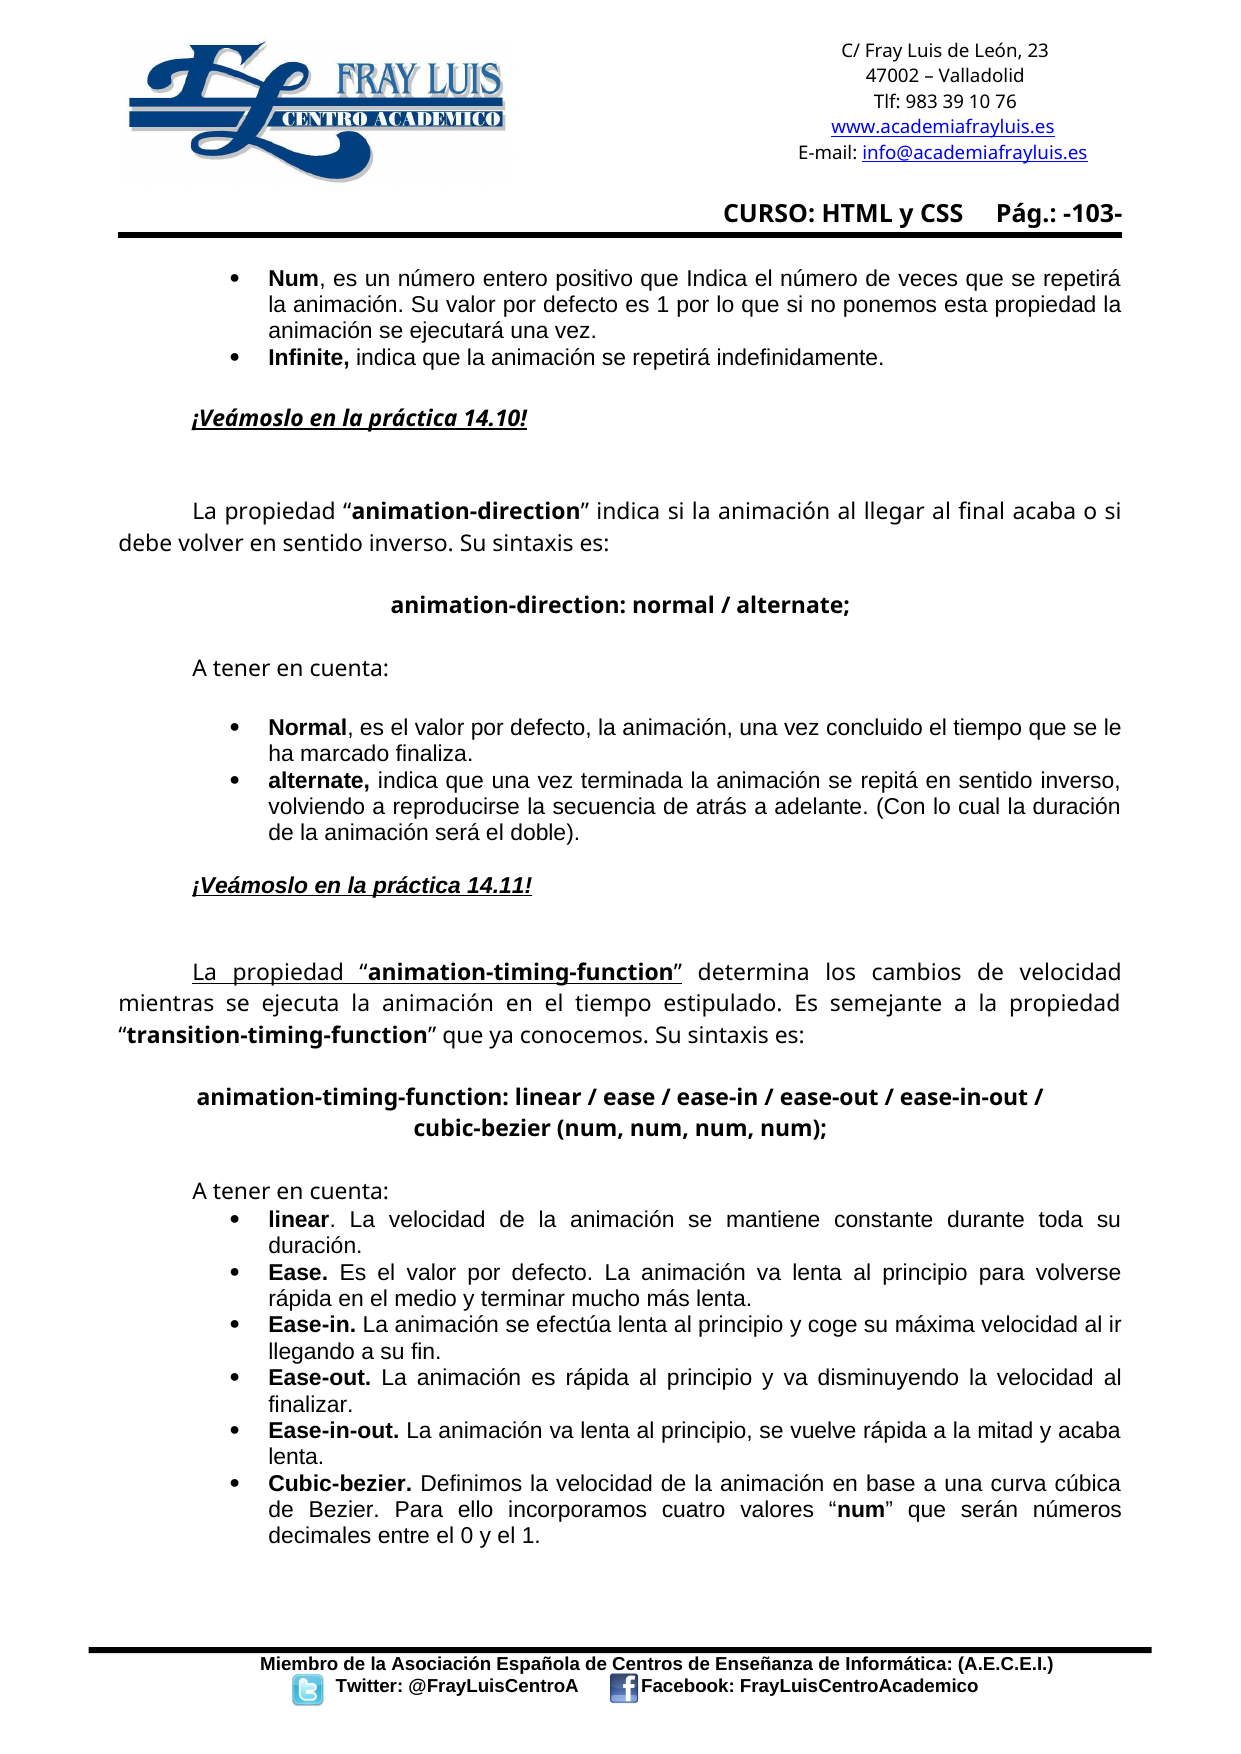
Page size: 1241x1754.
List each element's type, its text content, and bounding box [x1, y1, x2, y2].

picture [609, 1673, 639, 1704]
text A tener en cuenta: [118, 1175, 1122, 1206]
list Ease-in. La animación se efectúa lenta al principio y coge su máxima velocidad al ir llegando a su fin. [231, 1311, 1122, 1364]
picture [118, 37, 514, 186]
text ¡Veámoslo en la práctica 14.11! [118, 872, 1122, 898]
text animation-direction: normal / alternate; [118, 589, 1122, 620]
text ¡Veámoslo en la práctica 14.10! [118, 401, 1122, 433]
text La propiedad “animation-timing-function” determina los cambios de velocidad mientras se ejecuta la animación en el tiempo estipulado. Es semejante a la propiedad “transition-timing-function” que ya conocemos. Su sintaxis es: [118, 956, 1122, 1050]
list Ease. Es el valor por defecto. La animación va lenta al principio para volverse rápida en el medio y terminar mucho más lenta. [231, 1259, 1122, 1311]
picture [291, 1673, 325, 1707]
list alternate, indica que una vez terminada la animación se repitá en sentido inverso, volviendo a reproducirse la secuencia de atrás a adelante. (Con lo cual la duración de la animación será el doble). [231, 767, 1122, 846]
list Ease-out. La animación es rápida al principio y va disminuyendo la velocidad al finalizar. [231, 1364, 1122, 1417]
text cubic-bezier (num, num, num, num); [118, 1112, 1122, 1143]
list Infinite, indica que la animación se repetirá indefinidamente. [231, 344, 1122, 370]
list linear. La velocidad de la animación se mantiene constante durante toda su duración. [231, 1206, 1122, 1259]
list Num, es un número entero positivo que Indica el número de veces que se repetirá la animación. Su valor por defecto es 1 por lo que si no ponemos esta propiedad la animación se ejecutará una vez. [231, 265, 1122, 344]
list Cubic-bezier. Definimos la velocidad de la animación en base a una curva cúbica de Bezier. Para ello incorporamos cuatro valores “num” que serán números decimales entre el 0 y el 1. [231, 1469, 1122, 1549]
text A tener en cuenta: [118, 651, 1122, 683]
list Ease-in-out. La animación va lenta al principio, se vuelve rápida a la mitad y acaba lenta. [231, 1417, 1122, 1469]
text La propiedad “animation-direction” indica si la animación al llegar al final acaba o si debe volver en sentido inverso. Su sintaxis es: [118, 495, 1122, 558]
list Normal, es el valor por defecto, la animación, una vez concluido el tiempo que se le ha marcado finaliza. [231, 714, 1122, 767]
text animation-timing-function: linear / ease / ease-in / ease-out / ease-in-out / [118, 1081, 1122, 1112]
